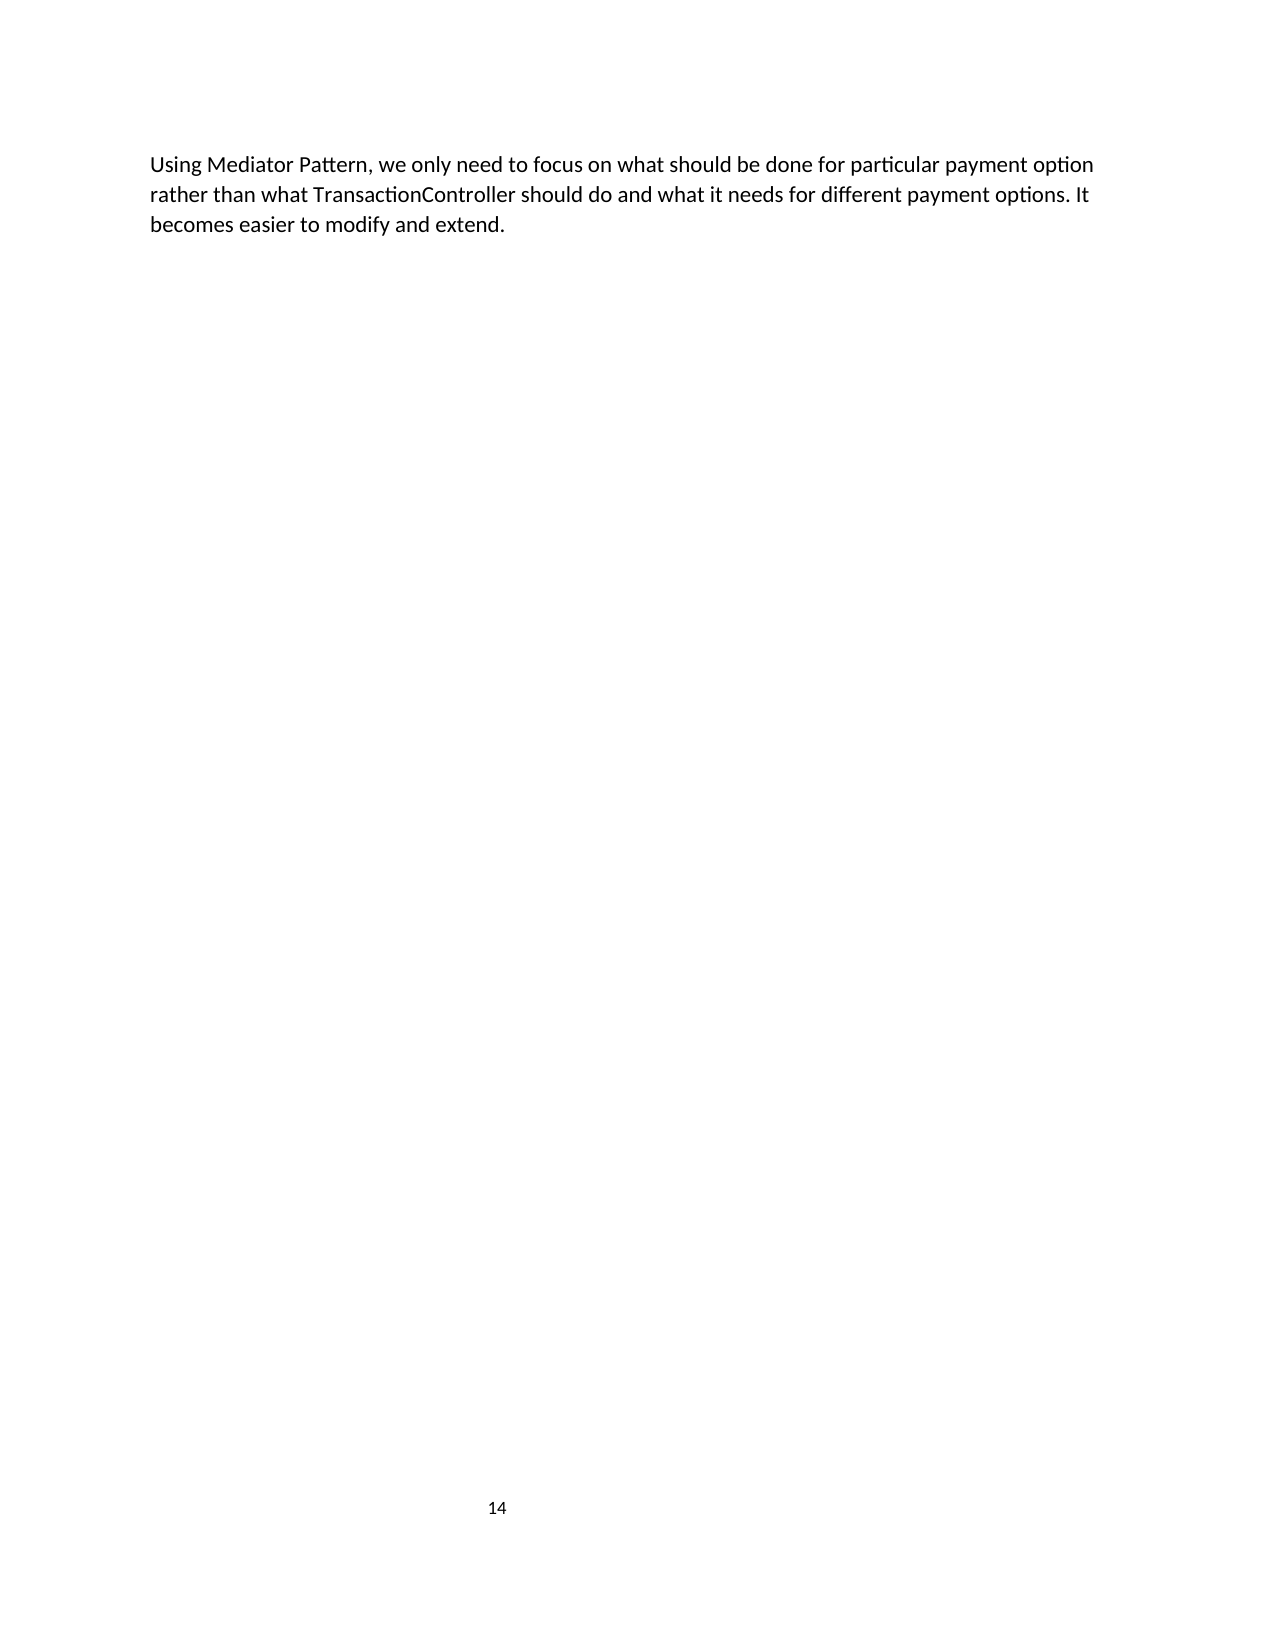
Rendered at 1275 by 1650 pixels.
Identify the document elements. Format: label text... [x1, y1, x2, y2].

text Using Mediator Pattern, we only need to focus on what should be done for particular payment option rather than what TransactionController should do and what it needs for different payment options. It becomes easier to modify and extend. [150, 150, 1125, 238]
